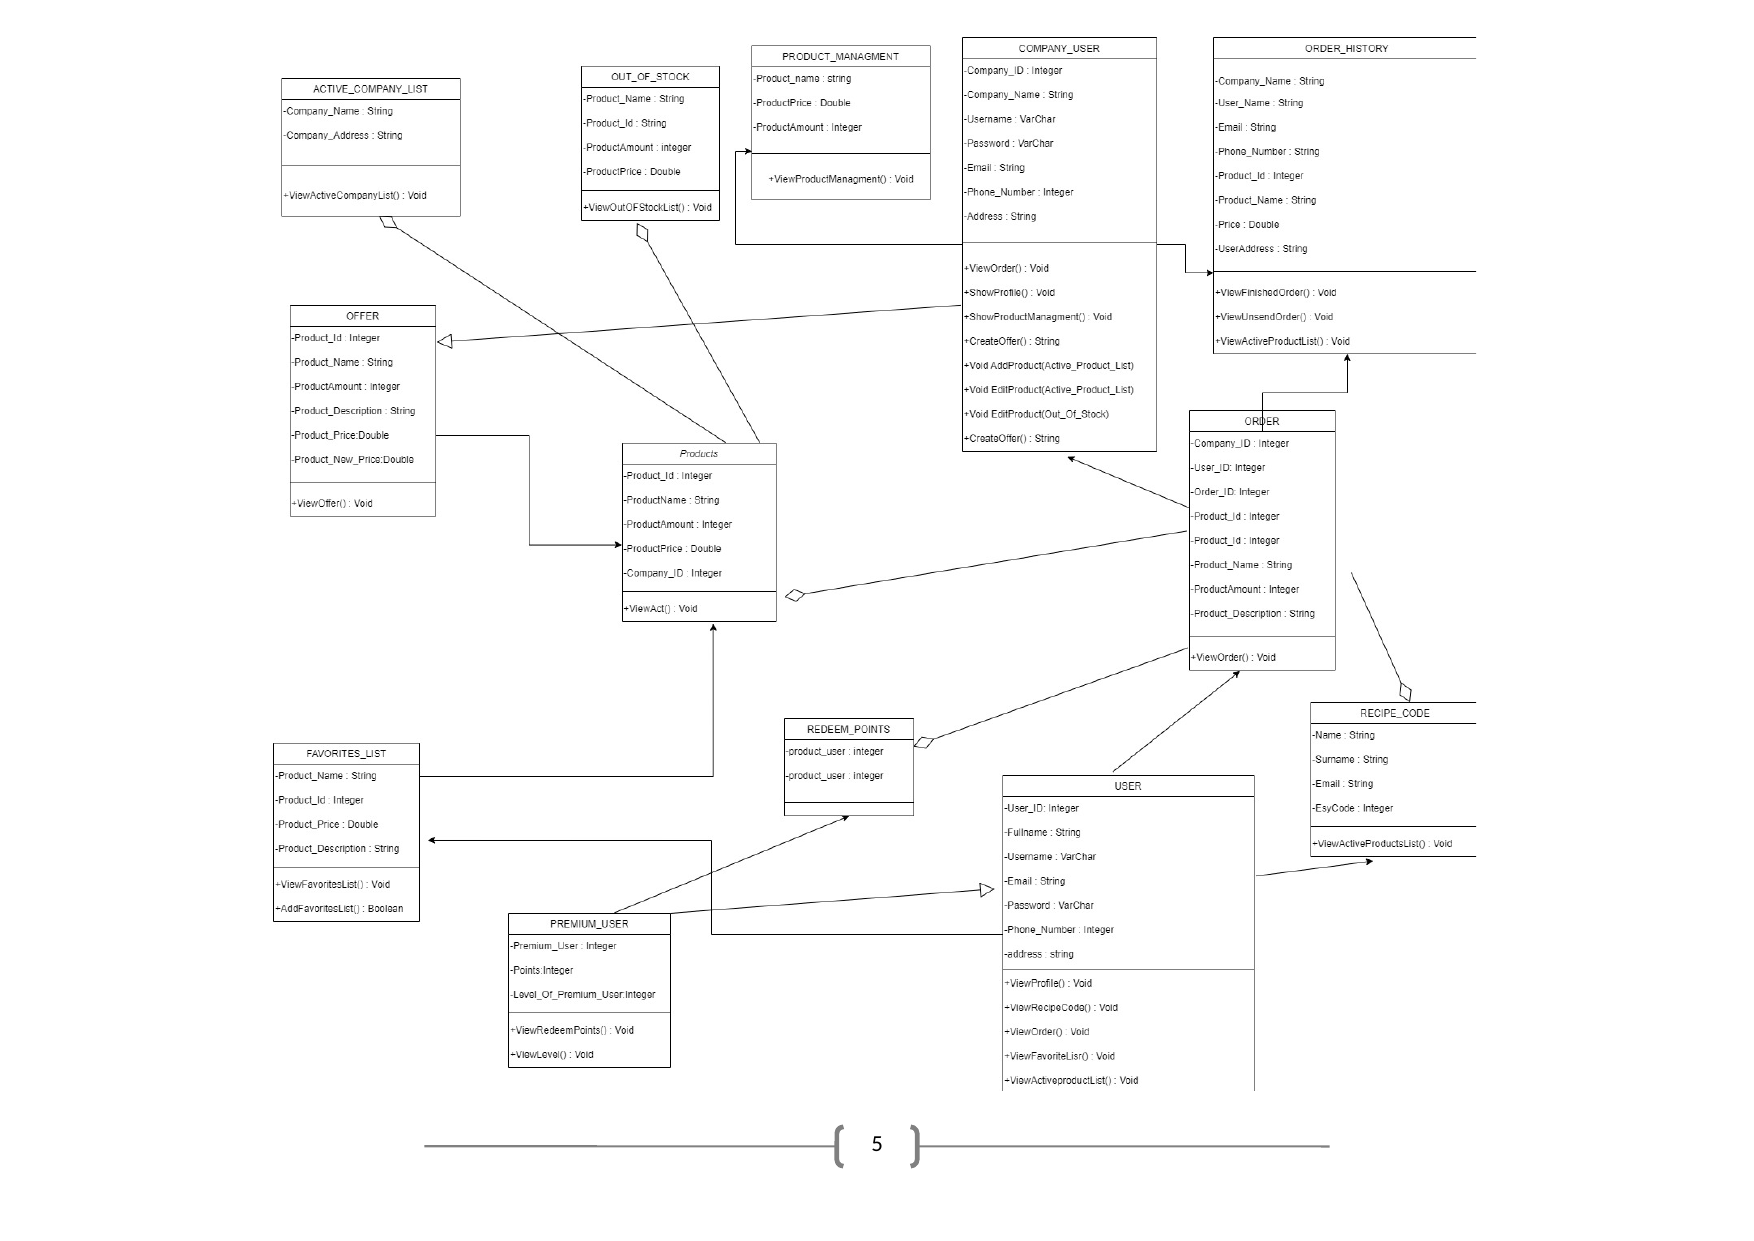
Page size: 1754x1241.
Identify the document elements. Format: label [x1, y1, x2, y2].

picture [273, 37, 1477, 1090]
